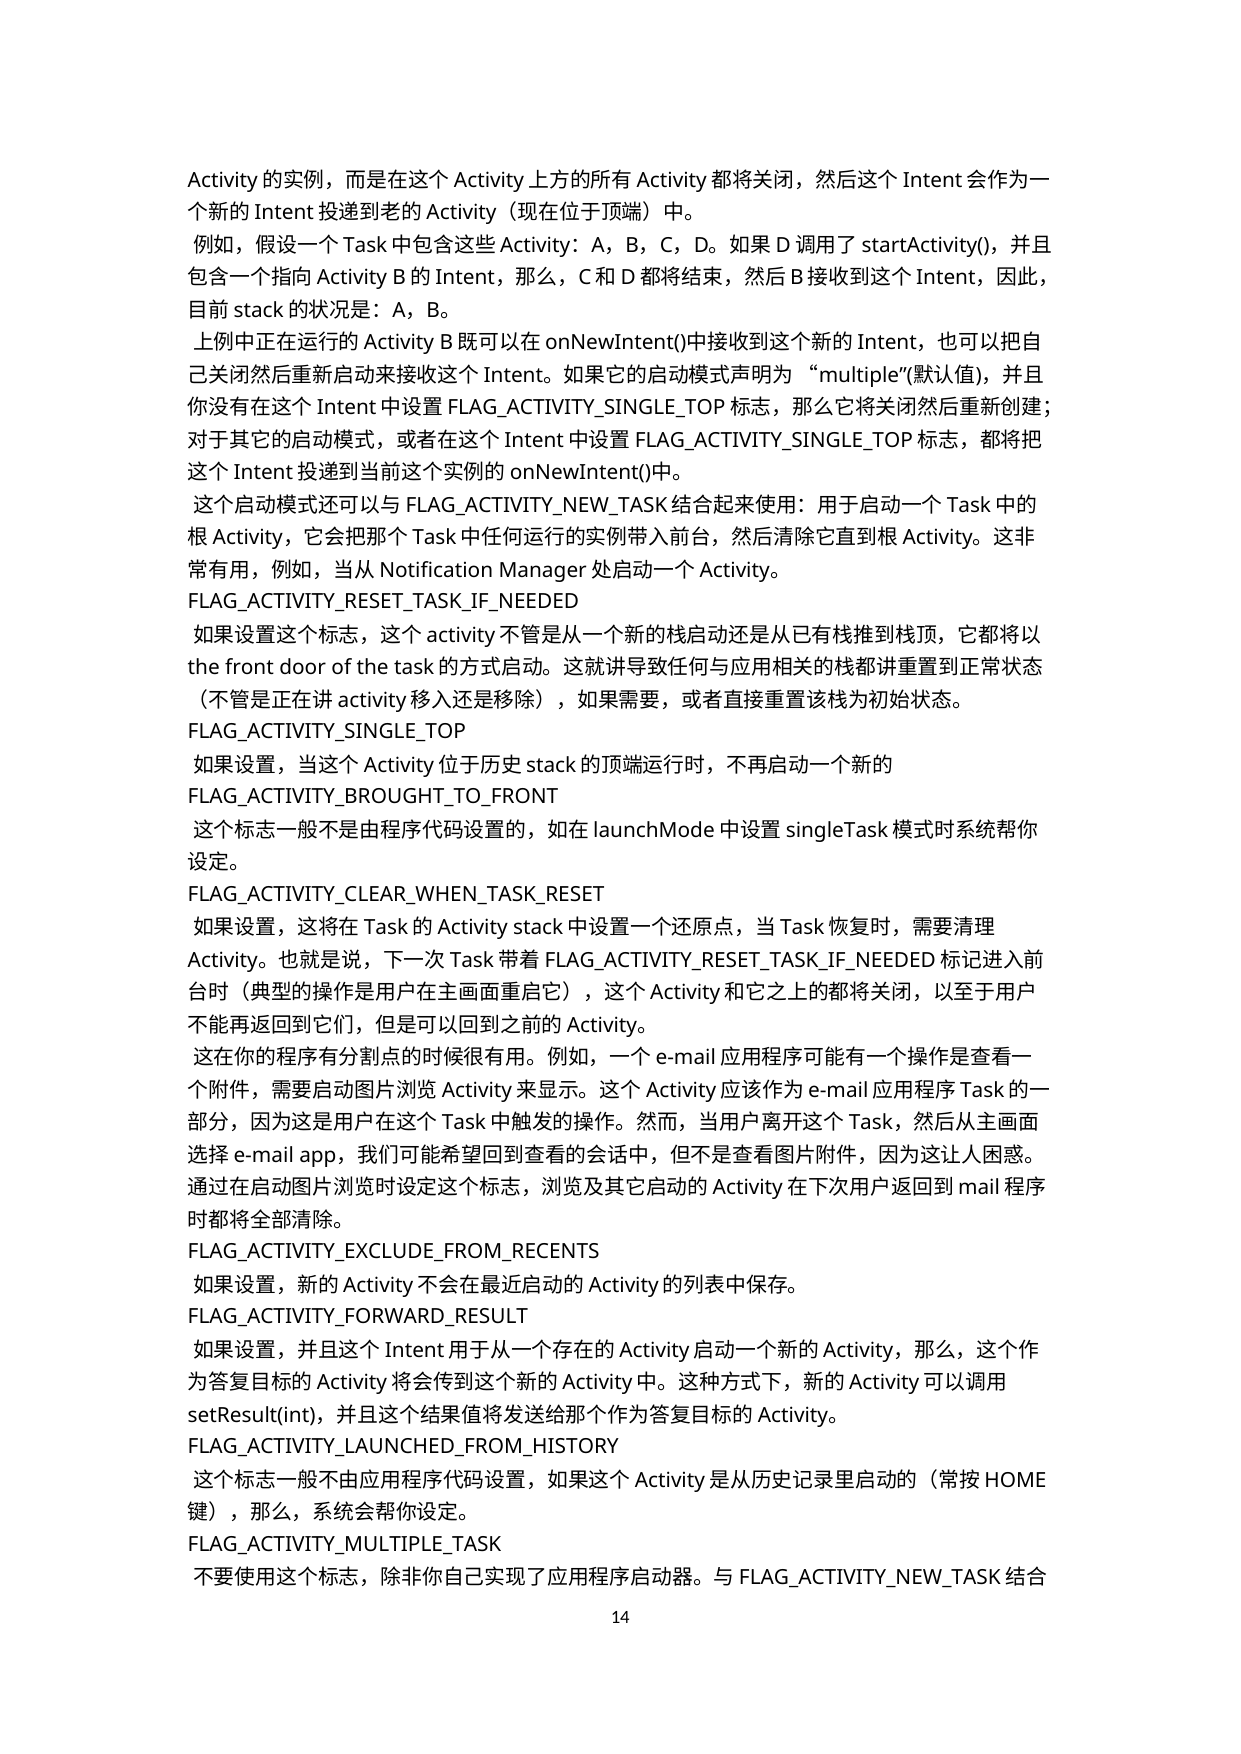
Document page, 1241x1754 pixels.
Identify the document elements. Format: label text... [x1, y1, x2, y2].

text FLAG_ACTIVITY_FORWARD_RESULT 如果设置，并且这个Intent用于从一个存在的Activity启动一个新的Activity，那么，这个作为答复目标的Activity将会传到这个新的Activity中。这种方式下，新的Activity可以调用setResult(int)，并且这个结果值将发送给那个作为答复目标的 Activity。 [187, 1299, 1053, 1429]
text FLAG_ACTIVITY_LAUNCHED_FROM_HISTORY 这个标志一般不由应用程序代码设置，如果这个Activity是从历史记录里启动的（常按HOME键），那么，系统会帮你设定。 [187, 1429, 1053, 1527]
text FLAG_ACTIVITY_SINGLE_TOP 如果设置，当这个Activity位于历史stack的顶端运行时，不再启动一个新的 [187, 714, 1053, 779]
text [187, 1527, 1053, 1592]
text 如果设置这个标志，这个activity不管是从一个新的栈启动还是从已有栈推到栈顶，它都将以the front door of the task的方式启动。这就讲导致任何与应用相关的栈都讲重置到正常状态（不管是正在讲activity移入还是移除），如果需要，或者直接重置该栈为初始状态。 [187, 617, 1053, 714]
text FLAG_ACTIVITY_EXCLUDE_FROM_RECENTS 如果设置，新的Activity不会在最近启动的Activity的列表中保存。 [187, 1234, 1053, 1299]
text FLAG_ACTIVITY_CLEAR_WHEN_TASK_RESET 如果设置，这将在Task的Activity stack中设置一个还原点，当Task恢复时，需要清理Activity。也就是说，下一次Task带着 FLAG_ACTIVITY_RESET_TASK_IF_NEEDED标记进入前台时（典型的操作是用户在主画面重启它），这个Activity和它之上的都将关闭，以至于用户不能再返回到它们，但是可以回到之前的Activity。 这在你的程序有分割点的时候很有用。例如，一个e-mail应用程序可能有一个操作是查看一个附件，需要启动图片浏览Activity来显示。这个 Activity应该作为e-mail应用程序Task的一部分，因为这是用户在这个Task中触发的操作。然而，当用户离开这个Task，然后从主画面选择e-mail app，我们可能希望回到查看的会话中，但不是查看图片附件，因为这让人困惑。通过在启动图片浏览时设定这个标志，浏览及其它启动的Activity在下次用户返回到mail程序时都将全部清除。 [187, 877, 1053, 1234]
text FLAG_ACTIVITY_BROUGHT_TO_FRONT 这个标志一般不是由程序代码设置的，如在launchMode中设置singleTask模式时系统帮你设定。 [187, 779, 1053, 877]
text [187, 162, 1053, 584]
text FLAG_ACTIVITY_RESET_TASK_IF_NEEDED [187, 584, 1053, 617]
